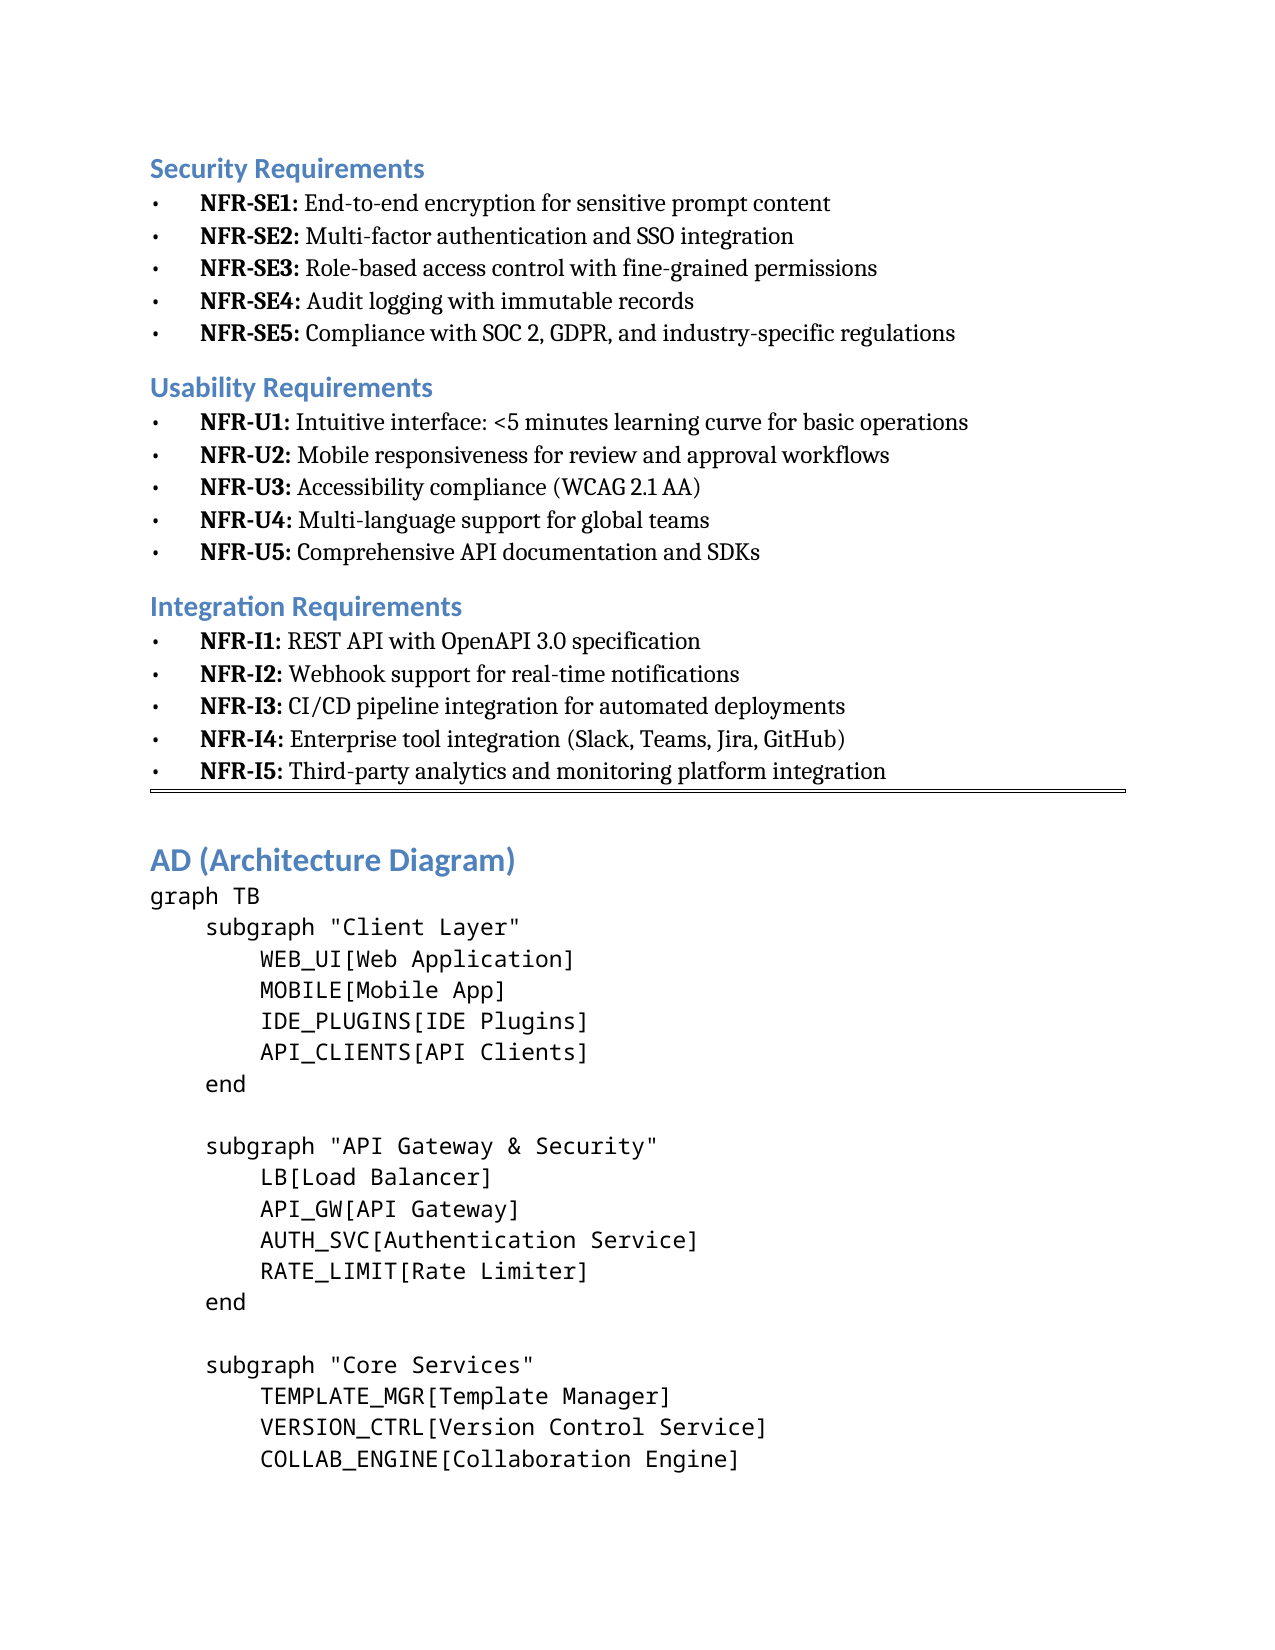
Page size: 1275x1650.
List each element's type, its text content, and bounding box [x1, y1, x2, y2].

list NFR-SE2: Multi-factor authentication and SSO integration [150, 222, 1125, 251]
subtitle Usability Requirements [150, 369, 1125, 404]
subtitle Integration Requirements [150, 588, 1125, 623]
list NFR-U3: Accessibility compliance (WCAG 2.1 AA) [150, 473, 1125, 502]
list NFR-SE4: Audit logging with immutable records [150, 287, 1125, 316]
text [150, 880, 1125, 1474]
list NFR-U1: Intuitive interface: <5 minutes learning curve for basic operations [150, 408, 1125, 437]
list NFR-SE3: Role-based access control with fine-grained permissions [150, 254, 1125, 283]
list NFR-SE5: Compliance with SOC 2, GDPR, and industry-specific regulations [150, 319, 1125, 348]
list NFR-I1: REST API with OpenAPI 3.0 specification [150, 627, 1125, 656]
list NFR-I2: Webhook support for real-time notifications [150, 660, 1125, 688]
list NFR-U5: Comprehensive API documentation and SDKs [150, 538, 1125, 567]
list NFR-I3: CI/CD pipeline integration for automated deployments [150, 692, 1125, 721]
list NFR-SE1: End-to-end encryption for sensitive prompt content [150, 189, 1125, 218]
subtitle Security Requirements [150, 150, 1125, 186]
list NFR-I4: Enterprise tool integration (Slack, Teams, Jira, GitHub) [150, 725, 1125, 753]
subtitle AD (Architecture Diagram) [150, 839, 1125, 880]
list NFR-U4: Multi-language support for global teams [150, 506, 1125, 534]
list NFR-I5: Third-party analytics and monitoring platform integration [150, 757, 1125, 786]
list NFR-U2: Mobile responsiveness for review and approval workflows [150, 441, 1125, 469]
